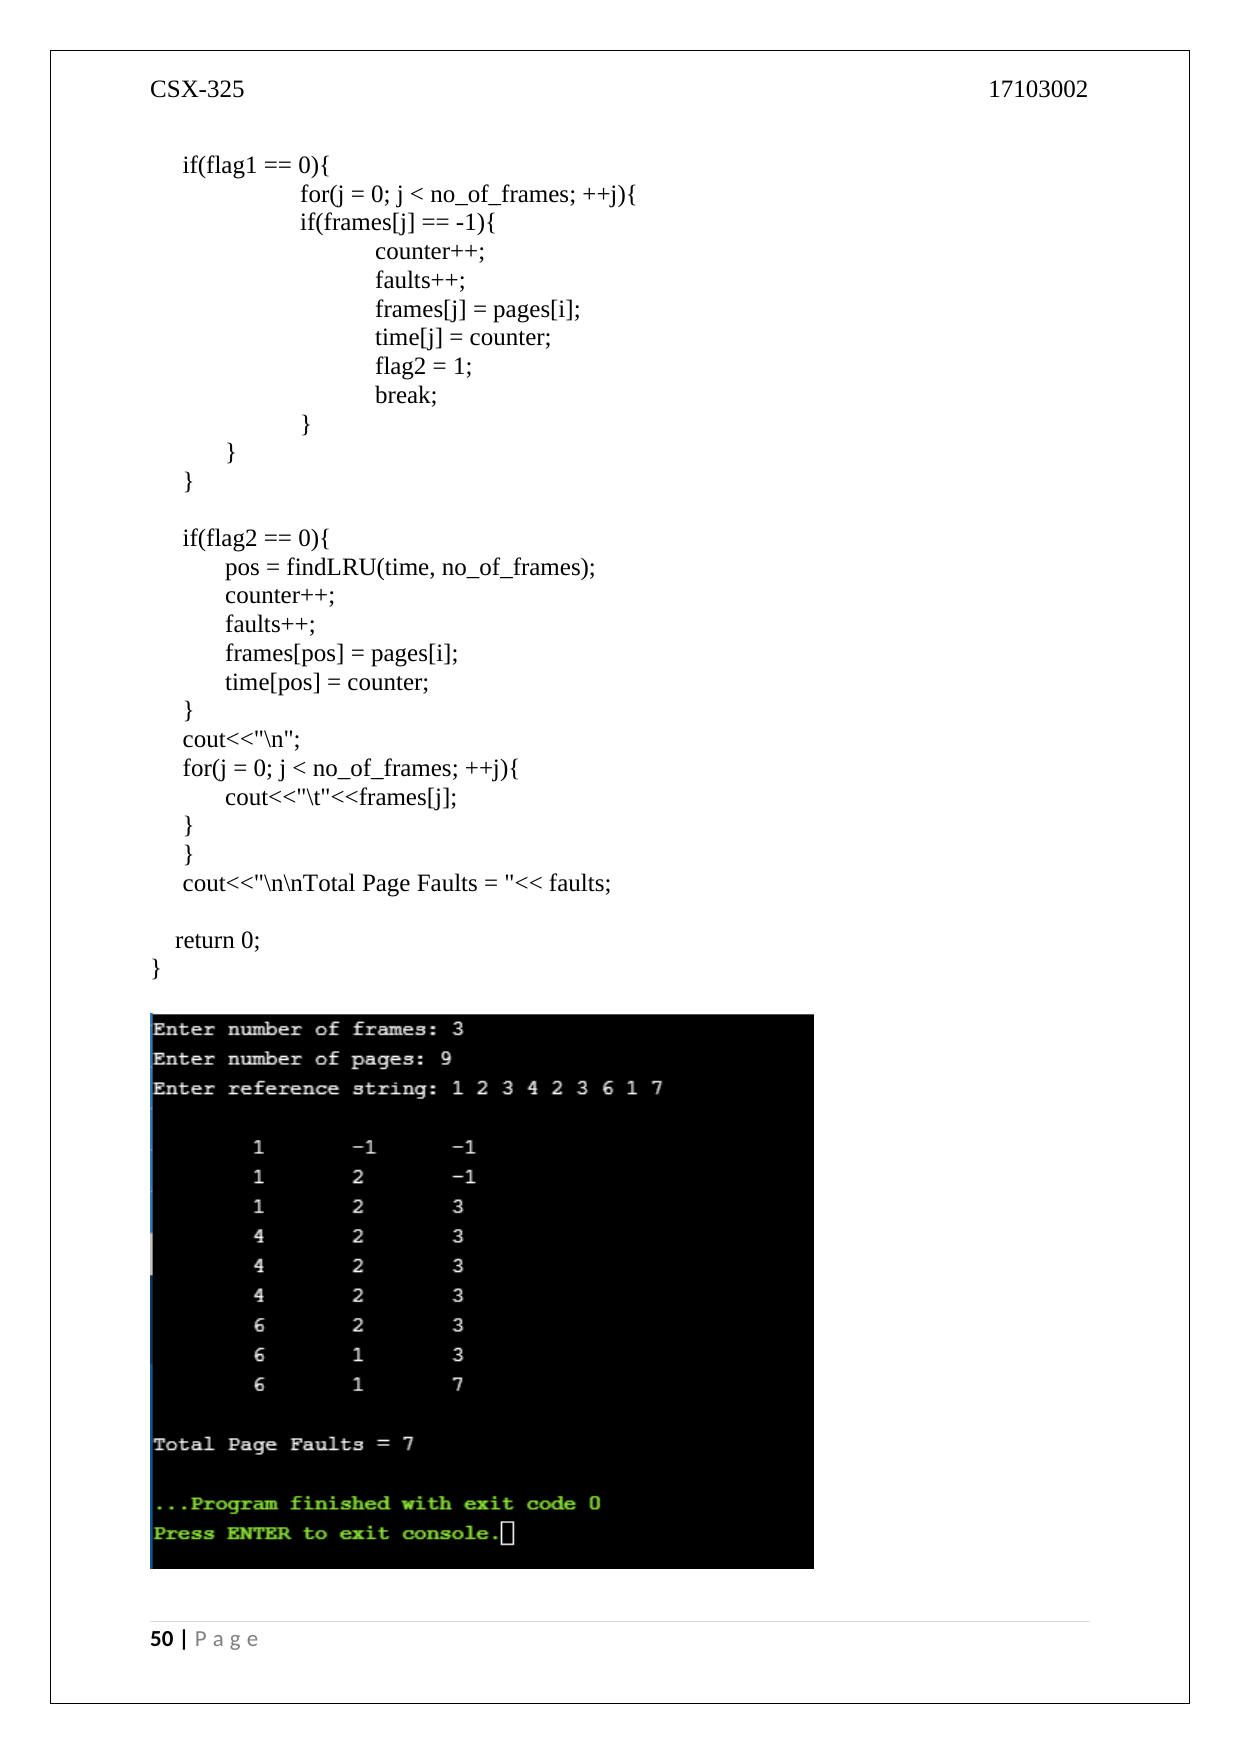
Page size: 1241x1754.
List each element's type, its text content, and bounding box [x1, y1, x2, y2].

text for(j = 0; j < no_of_frames; ++j){ [150, 753, 1090, 782]
text if(frames[j] == -1){ [150, 207, 1090, 236]
text if(flag1 == 0){ [150, 150, 1090, 179]
text for(j = 0; j < no_of_frames; ++j){ [150, 179, 1090, 207]
text } [150, 953, 1090, 982]
text } [150, 696, 1090, 724]
text } [150, 466, 1090, 495]
text } [150, 839, 1090, 868]
text counter++; [150, 236, 1090, 265]
text } [150, 437, 1090, 466]
text faults++; [150, 265, 1090, 294]
text counter++; [150, 581, 1090, 609]
text } [150, 811, 1090, 839]
text frames[pos] = pages[i]; [150, 638, 1090, 667]
text break; [150, 380, 1090, 409]
text cout<<"\n\nTotal Page Faults = "<< faults; [150, 868, 1090, 897]
text pos = findLRU(time, no_of_frames); [150, 552, 1090, 581]
text faults++; [150, 609, 1090, 638]
text cout<<"\n"; [150, 724, 1090, 753]
text frames[j] = pages[i]; [150, 294, 1090, 322]
text time[pos] = counter; [150, 667, 1090, 696]
picture [150, 1013, 814, 1569]
text flag2 = 1; [150, 351, 1090, 380]
text } [150, 409, 1090, 437]
text return 0; [150, 925, 1090, 953]
text cout<<"\t"<<frames[j]; [150, 782, 1090, 811]
text time[j] = counter; [150, 322, 1090, 351]
text if(flag2 == 0){ [150, 523, 1090, 552]
